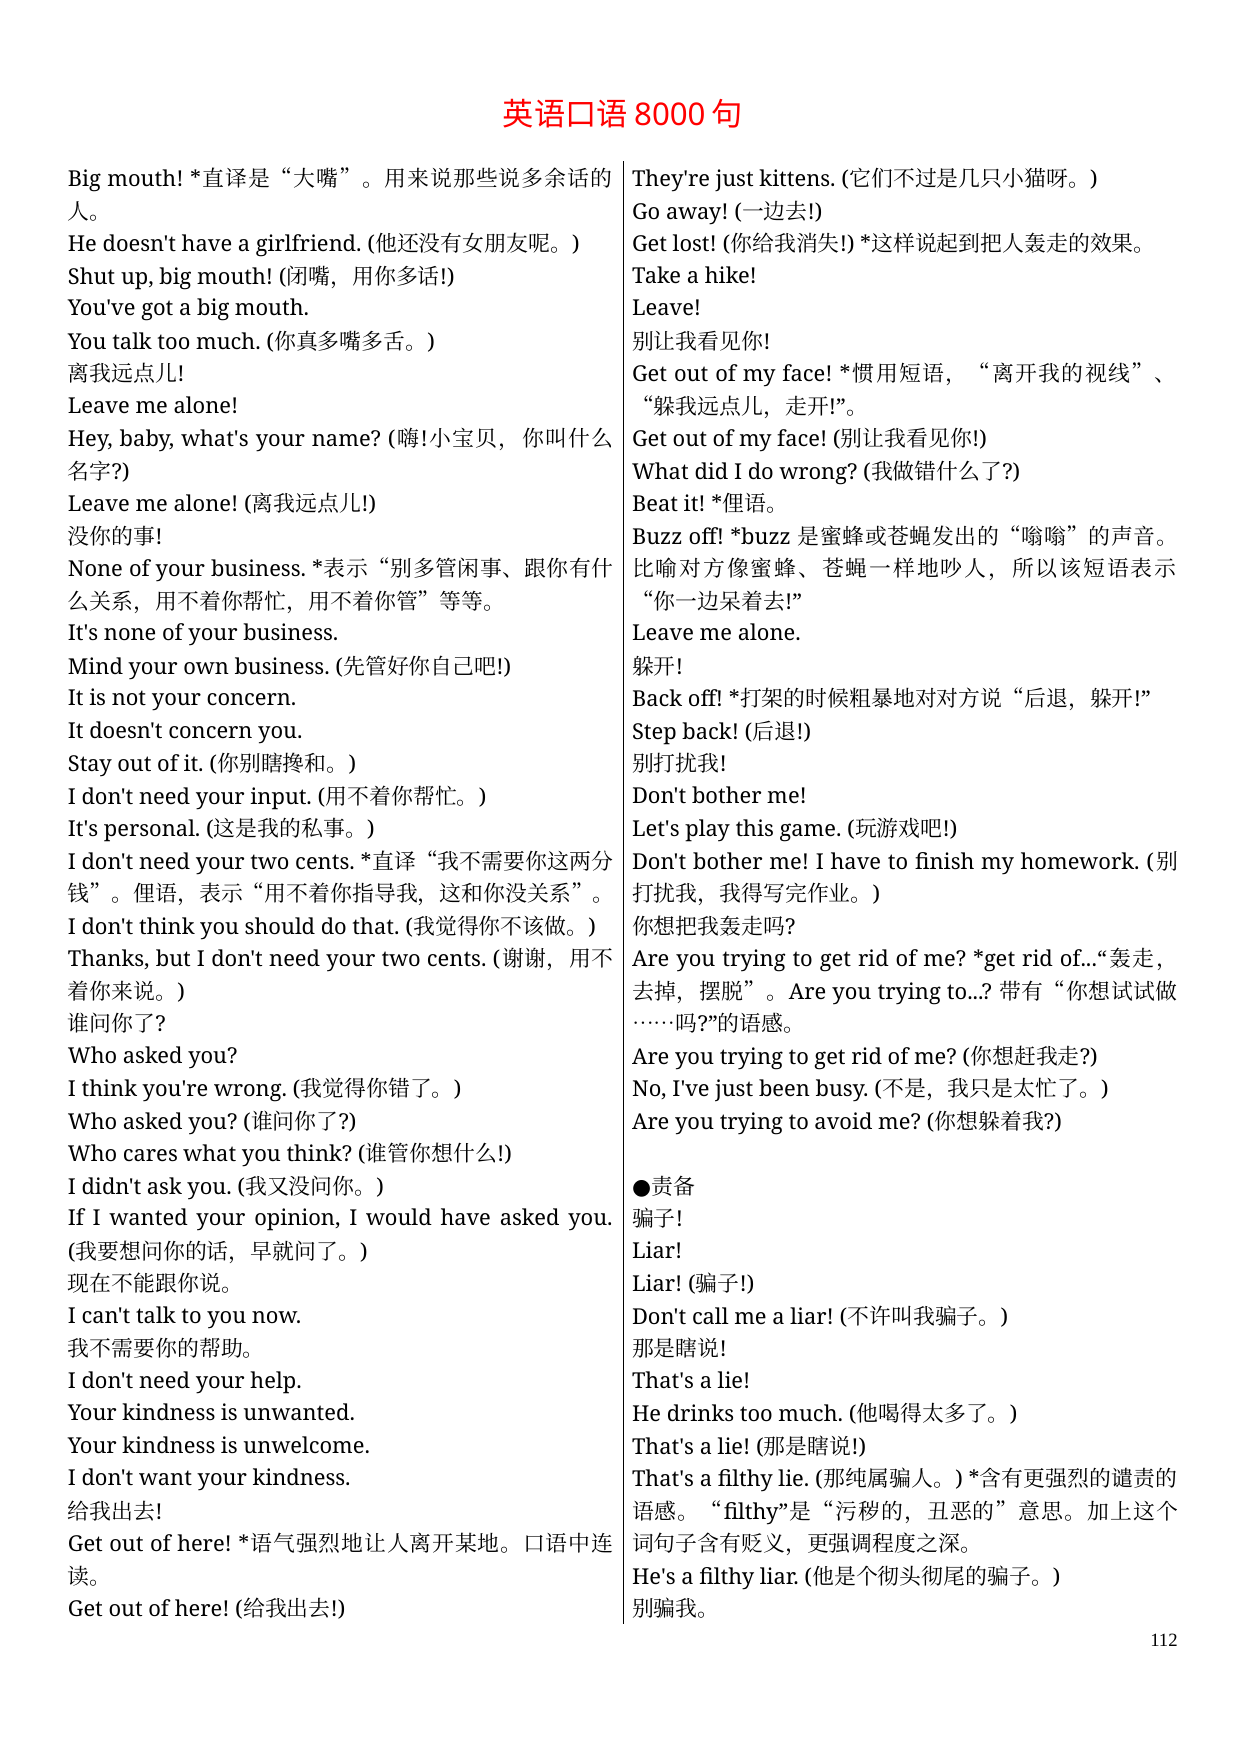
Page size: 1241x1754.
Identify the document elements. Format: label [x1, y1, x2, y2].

text [68, 161, 613, 1623]
text [632, 161, 1178, 1623]
